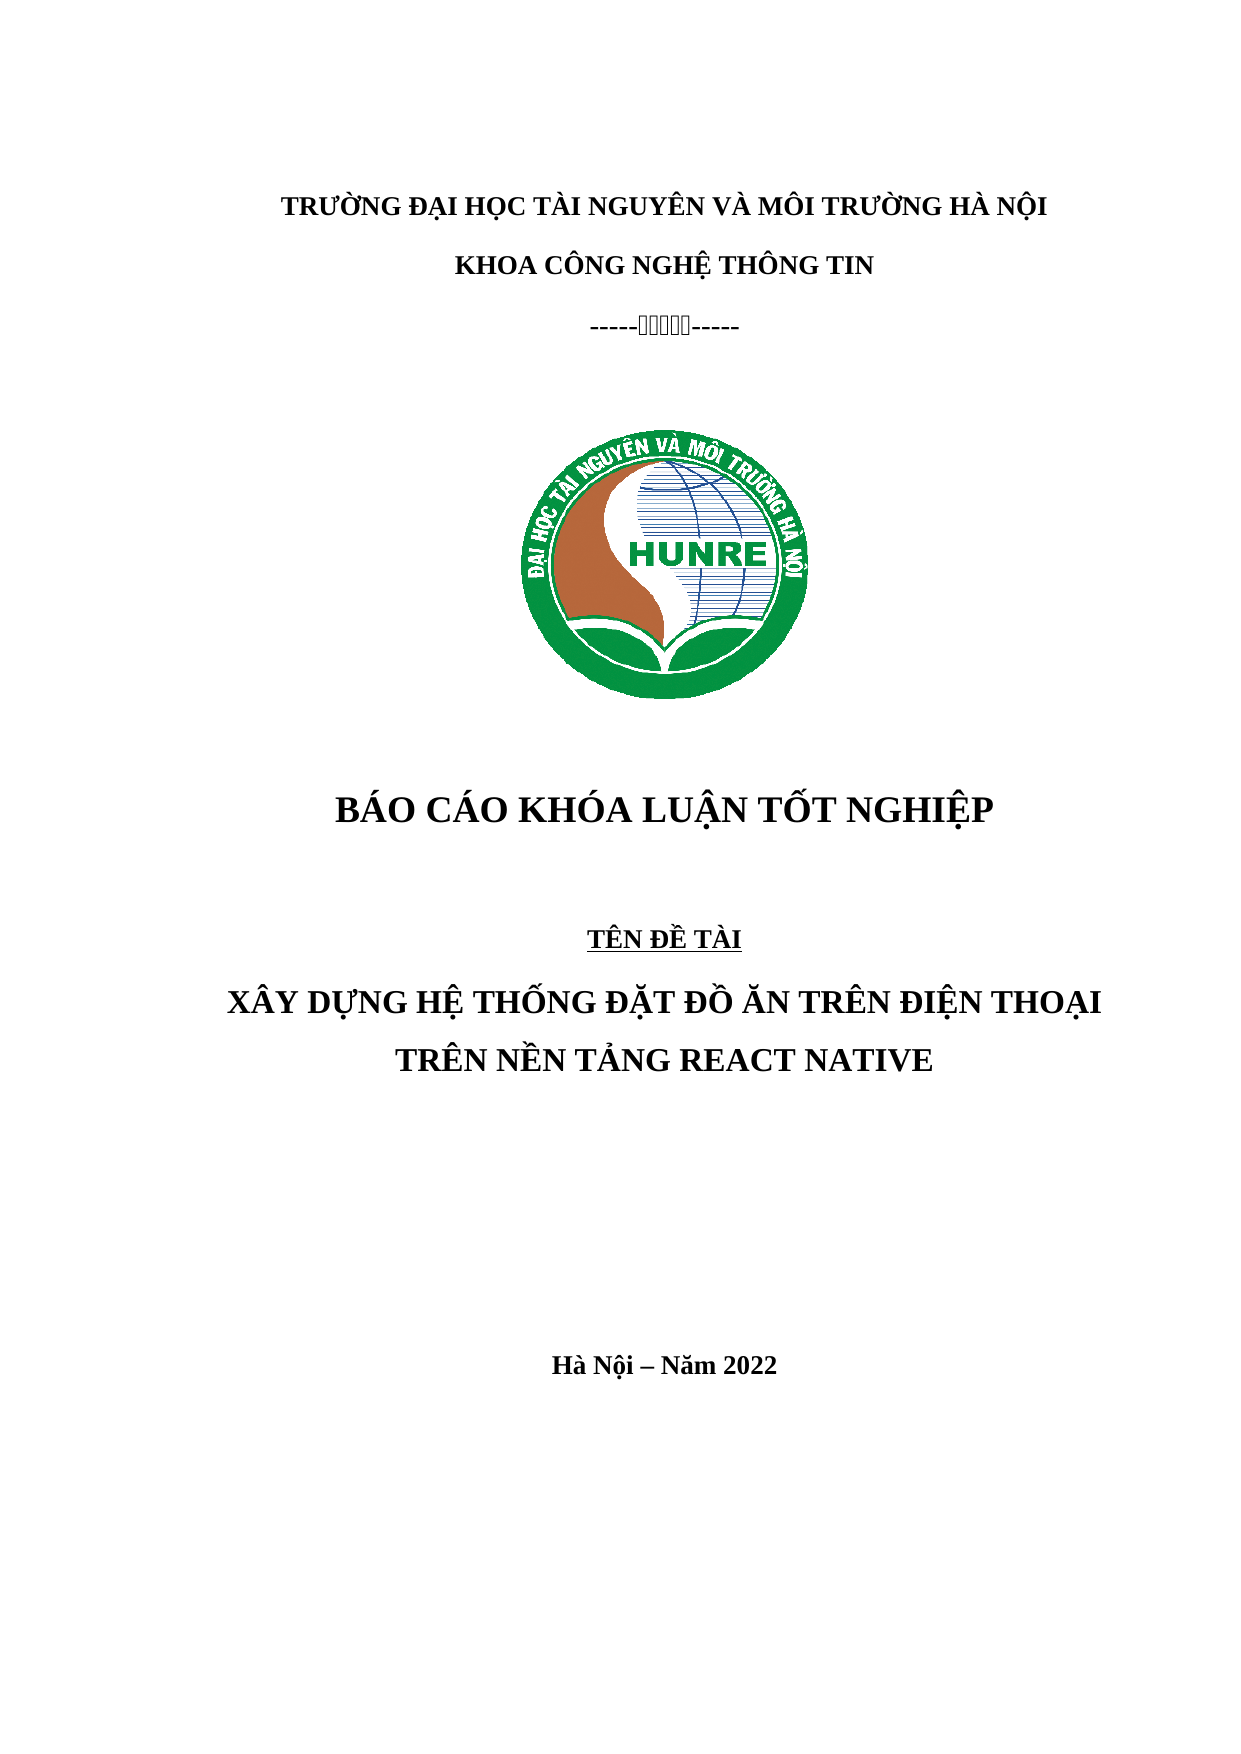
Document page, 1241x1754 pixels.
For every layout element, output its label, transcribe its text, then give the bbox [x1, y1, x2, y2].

text TÊN ĐỀ TÀI [207, 924, 1122, 955]
text ---------- [207, 308, 1122, 342]
text BÁO CÁO KHÓA LUẬN TỐT NGHIỆP [207, 787, 1122, 830]
text Hà Nội – Năm 2022 [207, 1349, 1122, 1381]
text XÂY DỰNG HỆ THỐNG ĐẶT ĐỒ ĂN TRÊN ĐIỆN THOẠI TRÊN NỀN TẢNG REACT NATIVE [207, 983, 1122, 1079]
text TRƯỜNG ĐẠI HỌC TÀI NGUYÊN VÀ MÔI TRƯỜNG HÀ NỘI [207, 190, 1122, 221]
text KHOA CÔNG NGHỆ THÔNG TIN [207, 249, 1122, 280]
picture [521, 430, 808, 699]
